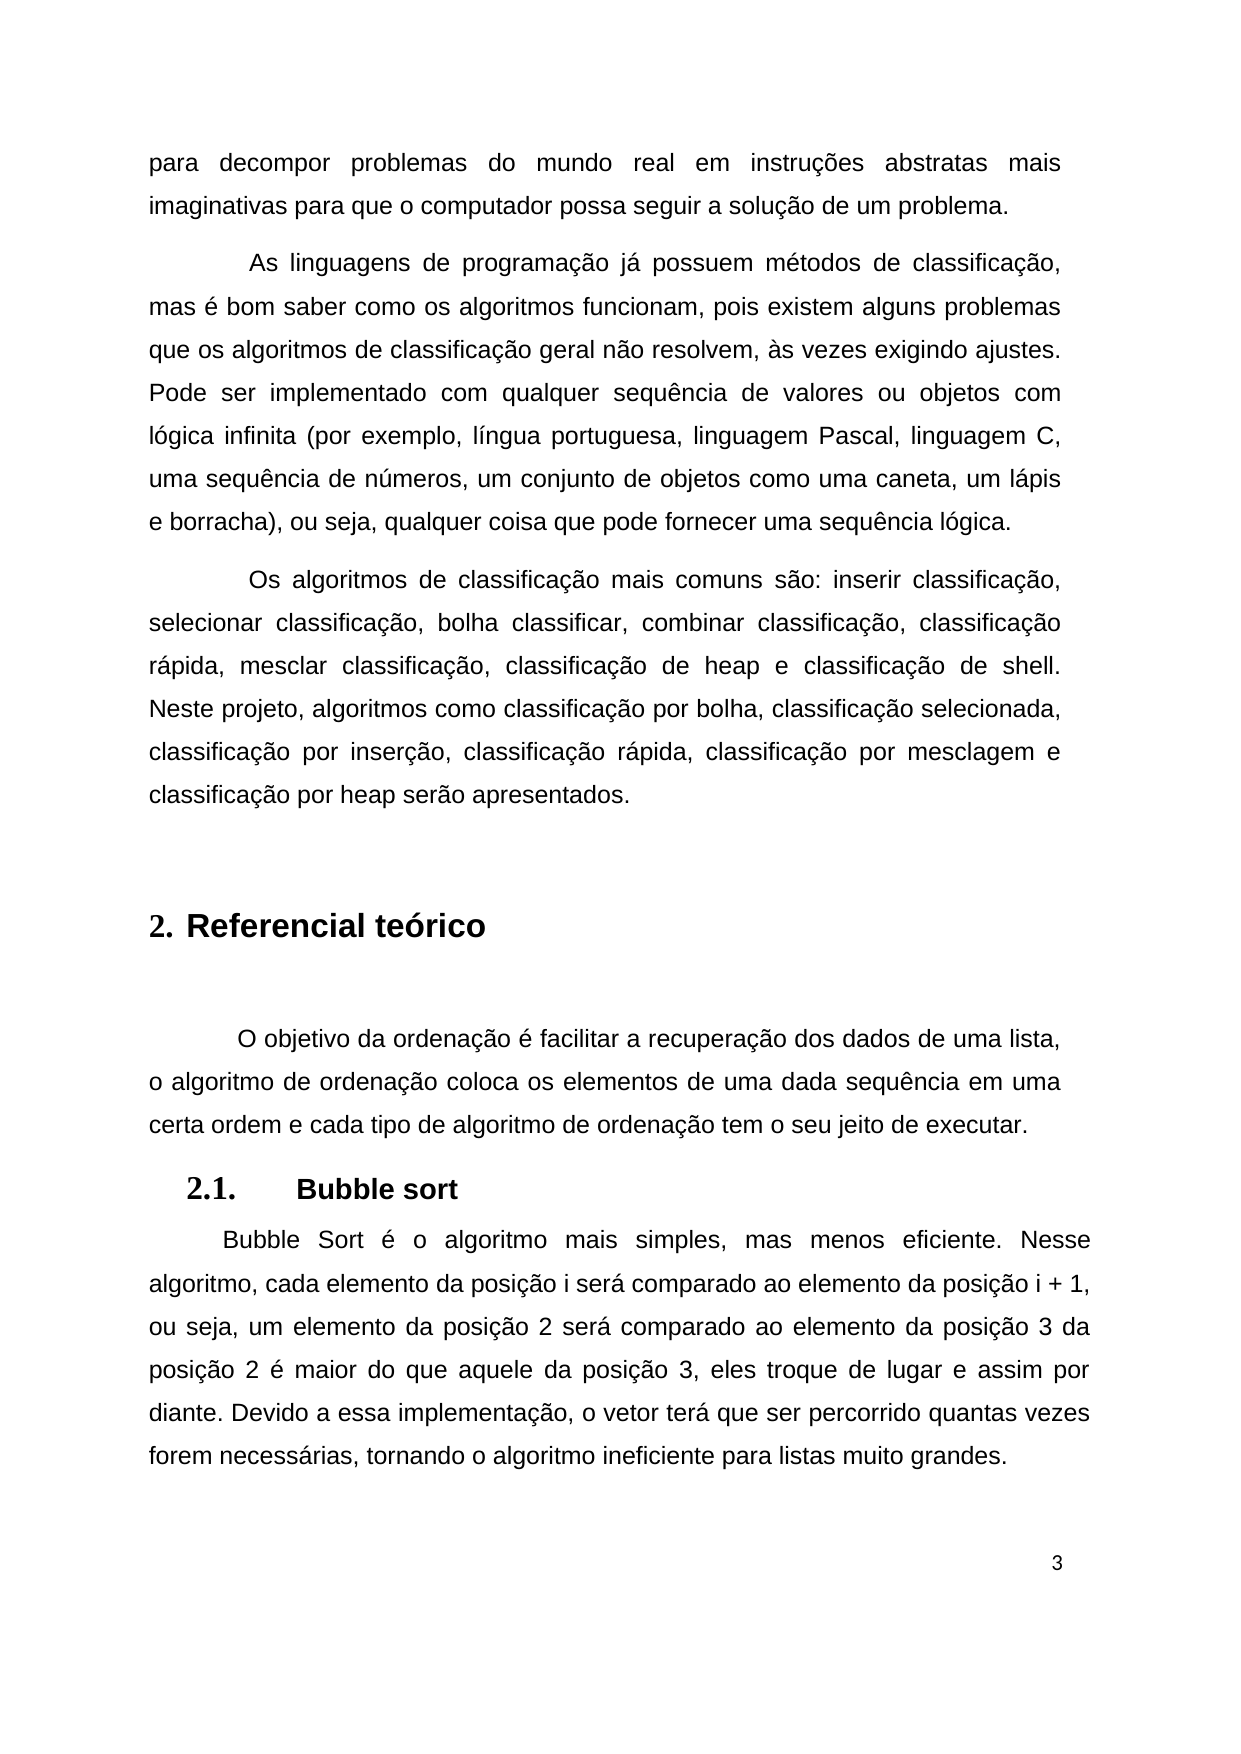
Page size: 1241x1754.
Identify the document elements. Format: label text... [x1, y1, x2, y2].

text Bubble Sort é o algoritmo mais simples, mas menos eficiente. Nesse algoritmo, cada elemento da posição i será comparado ao elemento da posição i + 1, ou seja, um elemento da posição 2 será comparado ao elemento da posição 3 da posição 2 é maior do que aquele da posição 3, eles troque de lugar e assim por diante. Devido a essa implementação, o vetor terá que ser percorrido quantas vezes forem necessárias, tornando o algoritmo ineficiente para listas muito grandes. [148, 1225, 1092, 1470]
text Os algoritmos de classificação mais comuns são: inserir classificação, selecionar classificação, bolha classificar, combinar classificação, classificação rápida, mesclar classificação, classificação de heap e classificação de shell. Neste projeto, algoritmos como classificação por bolha, classificação selecionada, classificação por inserção, classificação rápida, classificação por mesclagem e classificação por heap serão apresentados. [148, 565, 1062, 809]
subtitle Bubble sort [186, 1168, 1062, 1206]
text As linguagens de programação já possuem métodos de classificação, mas é bom saber como os algoritmos funcionam, pois existem alguns problemas que os algoritmos de classificação geral não resolvem, às vezes exigindo ajustes. Pode ser implementado com qualquer sequência de valores ou objetos com lógica infinita (por exemplo, língua portuguesa, linguagem Pascal, linguagem C, uma sequência de números, um conjunto de objetos como uma caneta, um lápis e borracha), ou seja, qualquer coisa que pode fornecer uma sequência lógica. [148, 248, 1062, 536]
text O objetivo da ordenação é facilitar a recuperação dos dados de uma lista, o algoritmo de ordenação coloca os elementos de uma dada sequência em uma certa ordem e cada tipo de algoritmo de ordenação tem o seu jeito de executar. [148, 1024, 1062, 1139]
subtitle Referencial teórico [148, 906, 1062, 945]
